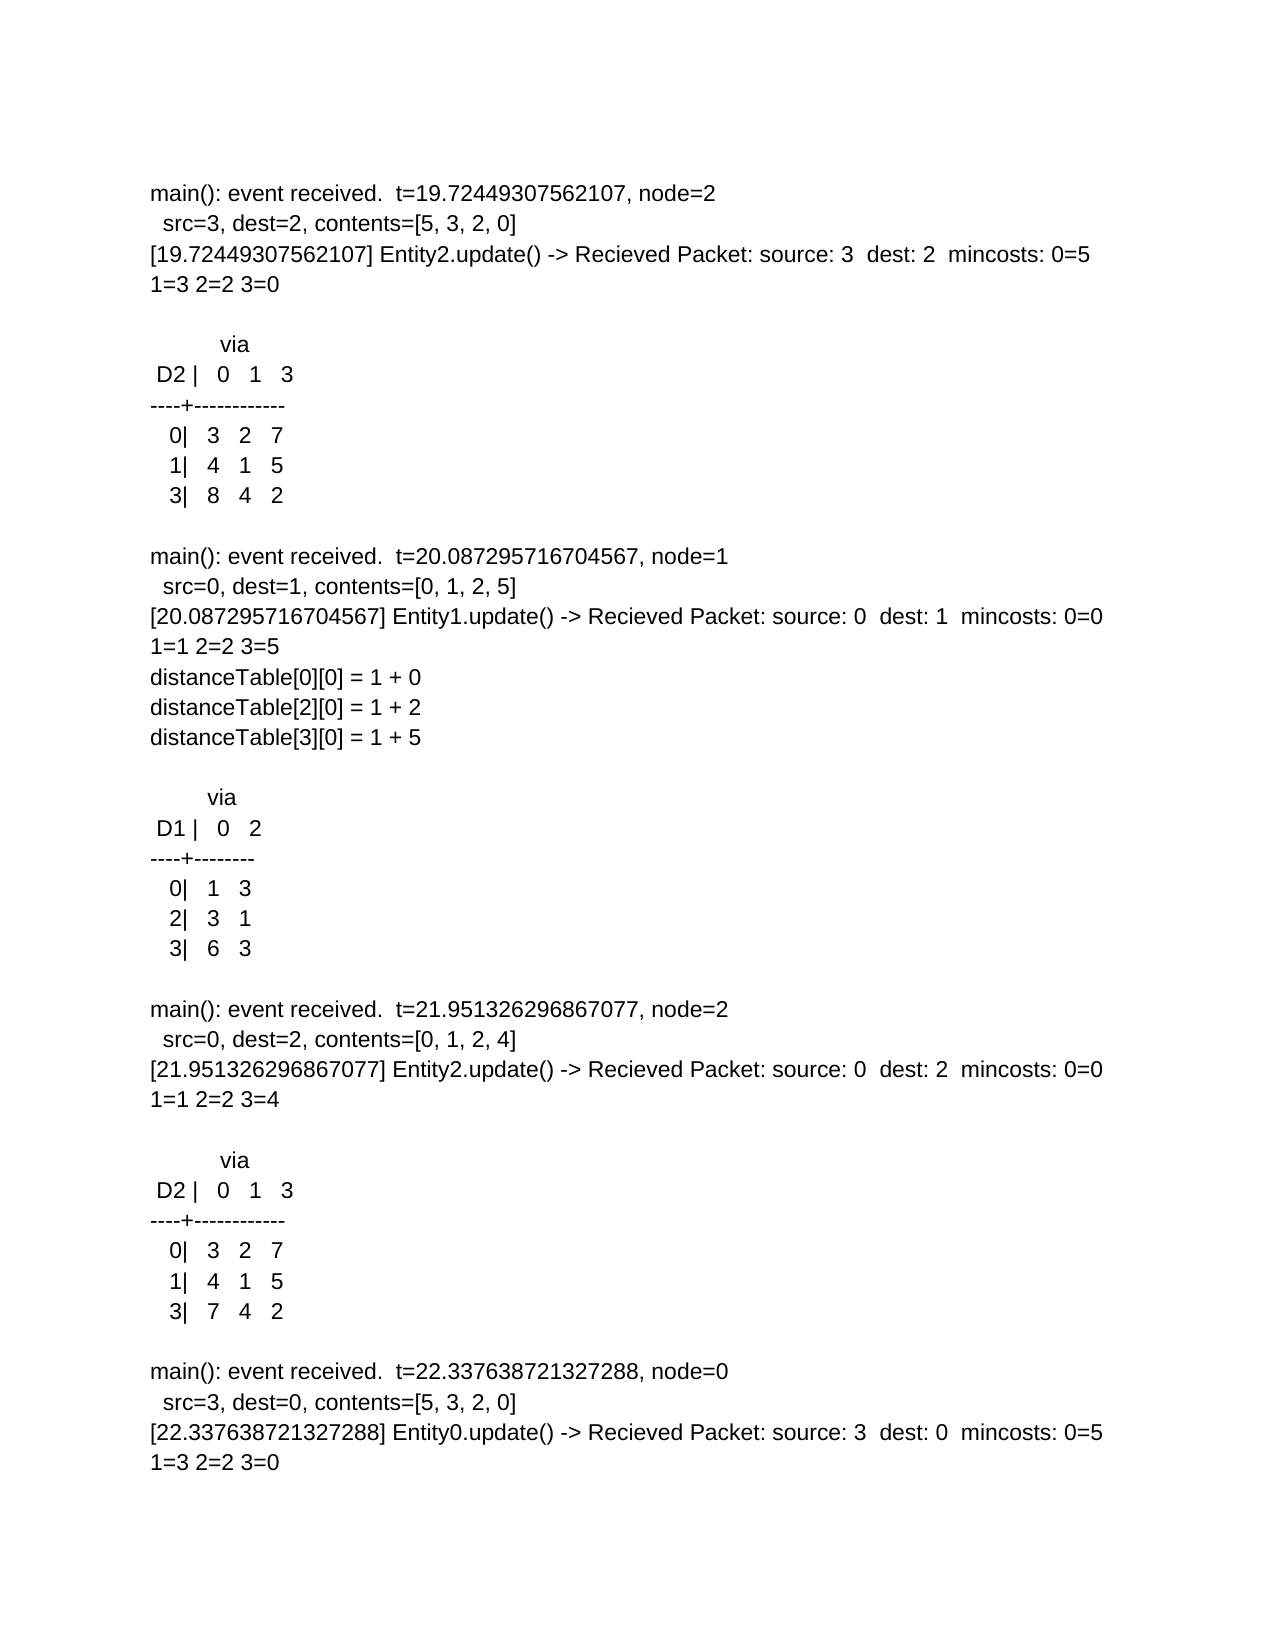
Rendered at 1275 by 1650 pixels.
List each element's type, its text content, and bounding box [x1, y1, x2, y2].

text 1| 4 1 5 [150, 1268, 1125, 1294]
text D1 | 0 2 [150, 814, 1125, 841]
text via [150, 784, 1125, 811]
text main(): event received. t=20.087295716704567, node=1 [150, 543, 1125, 569]
text main(): event received. t=22.337638721327288, node=0 [150, 1358, 1125, 1385]
text [21.951326296867077] Entity2.update() -> Recieved Packet: source: 0 dest: 2 mincosts: 0=0 1=1 2=2 3=4 [150, 1056, 1125, 1113]
text src=3, dest=2, contents=[5, 3, 2, 0] [150, 210, 1125, 237]
text src=3, dest=0, contents=[5, 3, 2, 0] [150, 1388, 1125, 1415]
text ----+------------ [150, 1207, 1125, 1234]
text 2| 3 1 [150, 905, 1125, 932]
text 0| 1 3 [150, 875, 1125, 901]
text 0| 3 2 7 [150, 422, 1125, 448]
text distanceTable[2][0] = 1 + 2 [150, 694, 1125, 720]
text 3| 6 3 [150, 935, 1125, 962]
text via [150, 331, 1125, 358]
text D2 | 0 1 3 [150, 1177, 1125, 1203]
text src=0, dest=2, contents=[0, 1, 2, 4] [150, 1026, 1125, 1052]
text main(): event received. t=21.951326296867077, node=2 [150, 996, 1125, 1022]
text distanceTable[3][0] = 1 + 5 [150, 724, 1125, 750]
text 0| 3 2 7 [150, 1237, 1125, 1264]
text ----+------------ [150, 392, 1125, 418]
text D2 | 0 1 3 [150, 361, 1125, 388]
text main(): event received. t=19.72449307562107, node=2 [150, 180, 1125, 207]
text via [150, 1147, 1125, 1173]
text [20.087295716704567] Entity1.update() -> Recieved Packet: source: 0 dest: 1 mincosts: 0=0 1=1 2=2 3=5 [150, 603, 1125, 660]
text [22.337638721327288] Entity0.update() -> Recieved Packet: source: 3 dest: 0 mincosts: 0=5 1=3 2=2 3=0 [150, 1419, 1125, 1475]
text 1| 4 1 5 [150, 452, 1125, 478]
text 3| 8 4 2 [150, 482, 1125, 509]
text 3| 7 4 2 [150, 1298, 1125, 1324]
text ----+-------- [150, 845, 1125, 871]
text distanceTable[0][0] = 1 + 0 [150, 663, 1125, 690]
text src=0, dest=1, contents=[0, 1, 2, 5] [150, 573, 1125, 599]
text [19.72449307562107] Entity2.update() -> Recieved Packet: source: 3 dest: 2 mincosts: 0=5 1=3 2=2 3=0 [150, 241, 1125, 297]
